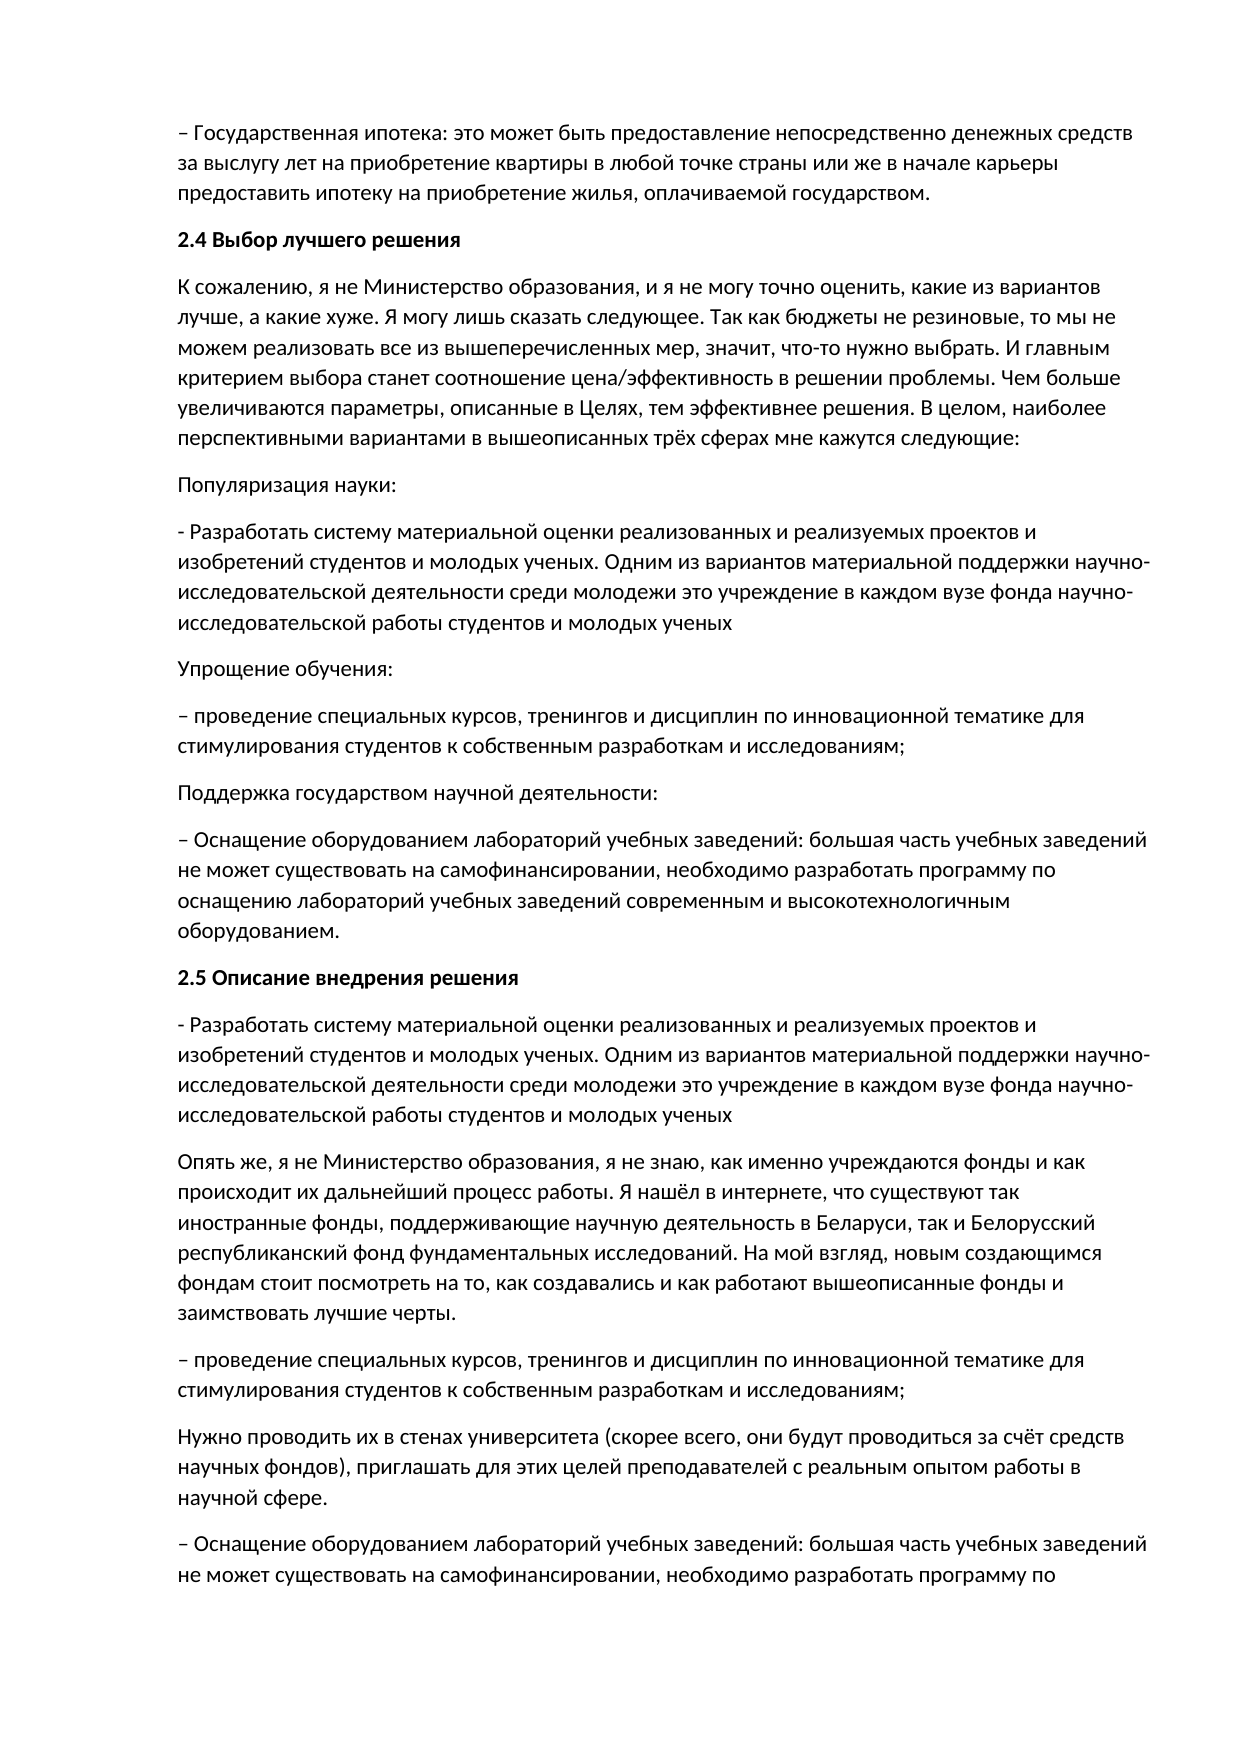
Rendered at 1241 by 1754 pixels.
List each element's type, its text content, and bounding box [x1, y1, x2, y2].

text – проведение специальных курсов, тренингов и дисциплин по инновационной тематике для стимулирования студентов к собственным разработкам и исследованиям; [177, 701, 1152, 760]
text Популяризация науки: [177, 470, 1152, 498]
text – проведение специальных курсов, тренингов и дисциплин по инновационной тематике для стимулирования студентов к собственным разработкам и исследованиям; [177, 1345, 1152, 1403]
text Упрощение обучения: [177, 654, 1152, 683]
text - Разработать систему материальной оценки реализованных и реализуемых проектов и изобретений студентов и молодых ученых. Одним из вариантов материальной поддержки научно-исследовательской деятельности среди молодежи это учреждение в каждом вузе фонда научно-исследовательской работы студентов и молодых ученых [177, 517, 1152, 636]
text Нужно проводить их в стенах университета (скорее всего, они будут проводиться за счёт средств научных фондов), приглашать для этих целей преподавателей с реальным опытом работы в научной сфере. [177, 1422, 1152, 1511]
text 2.5 Описание внедрения решения [177, 963, 1152, 991]
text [177, 1529, 1152, 1588]
text Опять же, я не Министерство образования, я не знаю, как именно учреждаются фонды и как происходит их дальнейший процесс работы. Я нашёл в интернете, что существуют так иностранные фонды, поддерживающие научную деятельность в Беларуси, так и Белорусский республиканский фонд фундаментальных исследований. На мой взгляд, новым создающимся фондам стоит посмотреть на то, как создавались и как работают вышеописанные фонды и заимствовать лучшие черты. [177, 1147, 1152, 1326]
text К сожалению, я не Министерство образования, и я не могу точно оценить, какие из вариантов лучше, а какие хуже. Я могу лишь сказать следующее. Так как бюджеты не резиновые, то мы не можем реализовать все из вышеперечисленных мер, значит, что-то нужно выбрать. И главным критерием выбора станет соотношение цена/эффективность в решении проблемы. Чем больше увеличиваются параметры, описанные в Целях, тем эффективнее решения. В целом, наиболее перспективными вариантами в вышеописанных трёх сферах мне кажутся следующие: [177, 272, 1152, 451]
text - Разработать систему материальной оценки реализованных и реализуемых проектов и изобретений студентов и молодых ученых. Одним из вариантов материальной поддержки научно-исследовательской деятельности среди молодежи это учреждение в каждом вузе фонда научно-исследовательской работы студентов и молодых ученых [177, 1010, 1152, 1128]
text 2.4 Выбор лучшего решения [177, 225, 1152, 253]
text – Государственная ипотека: это может быть предоставление непосредственно денежных средств за выслугу лет на приобретение квартиры в любой точке страны или же в начале карьеры предоставить ипотеку на приобретение жилья, оплачиваемой государством. [177, 118, 1152, 207]
text Поддержка государством научной деятельности: [177, 778, 1152, 807]
